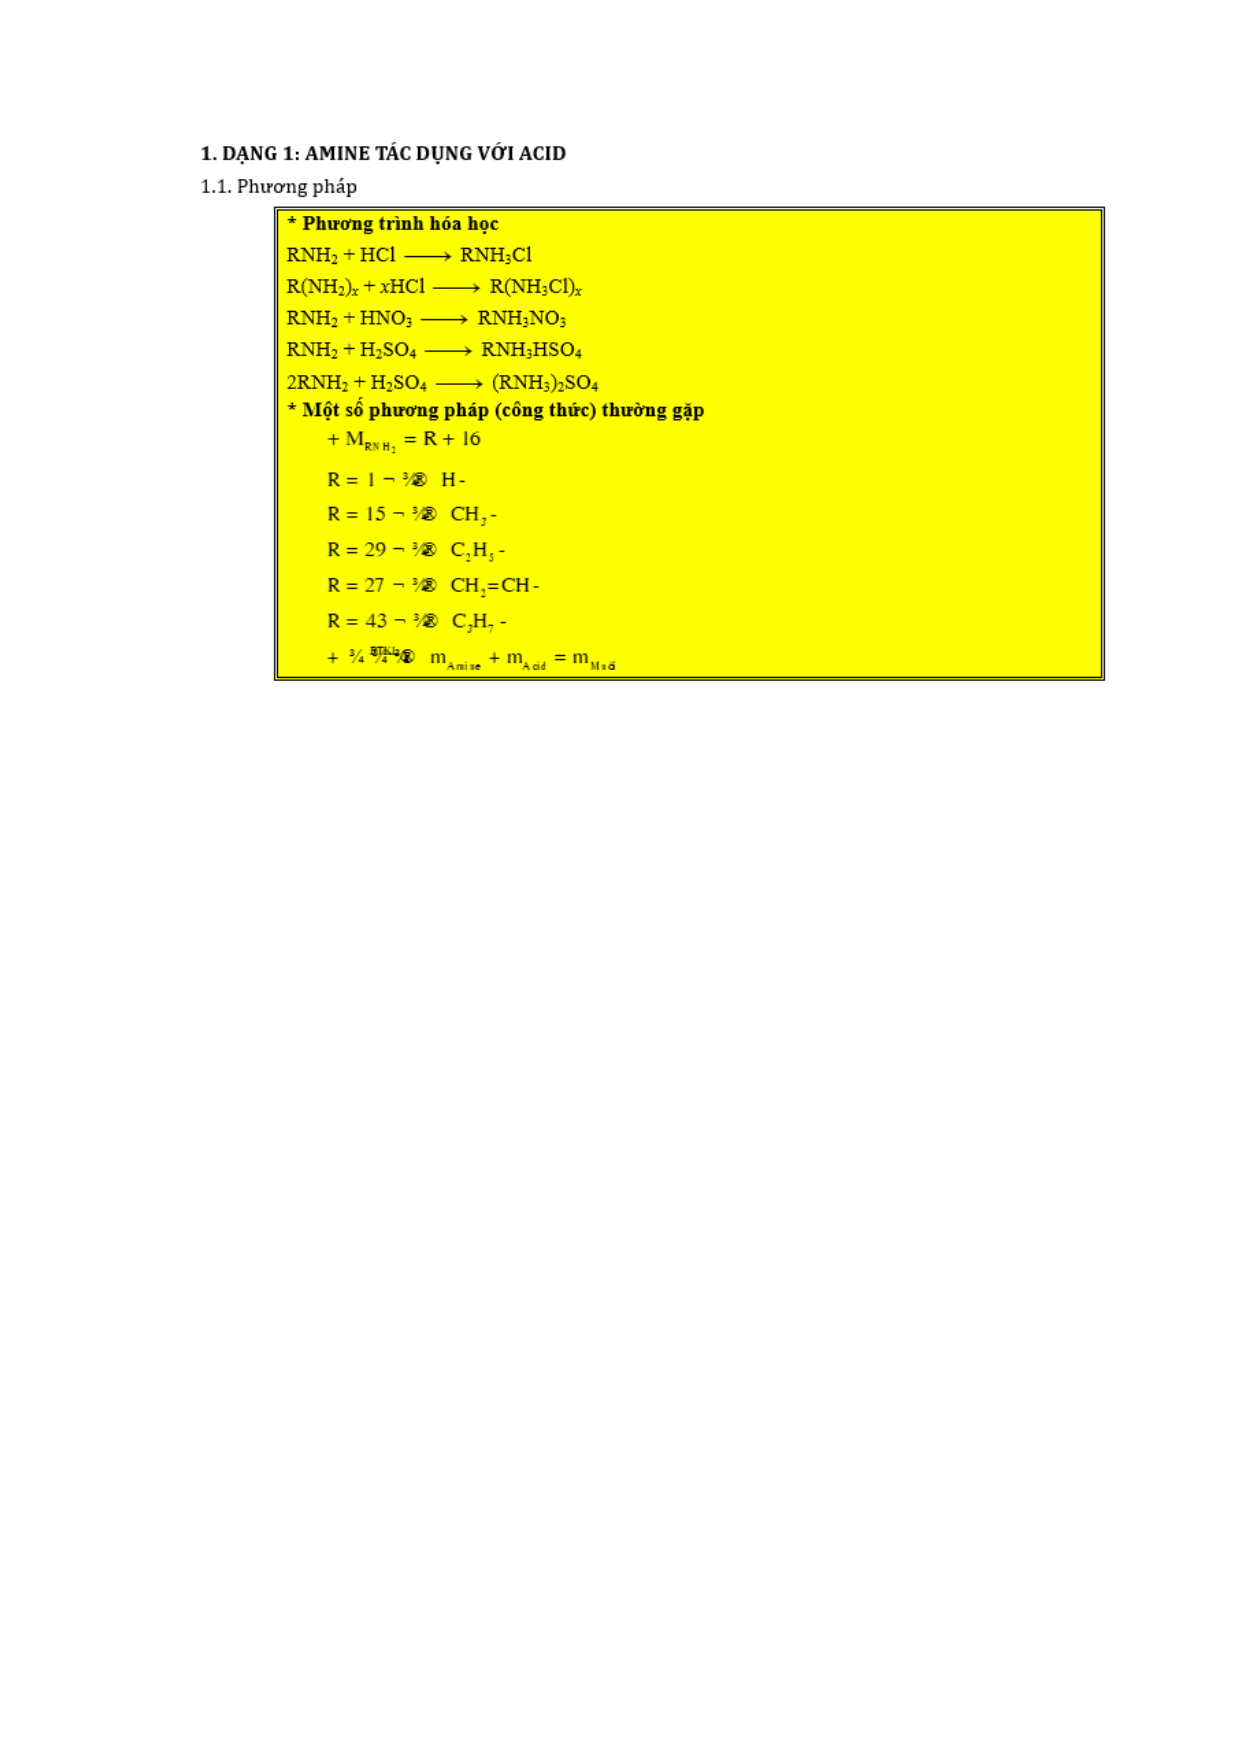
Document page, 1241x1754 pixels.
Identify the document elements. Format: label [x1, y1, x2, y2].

picture [177, 130, 1123, 692]
